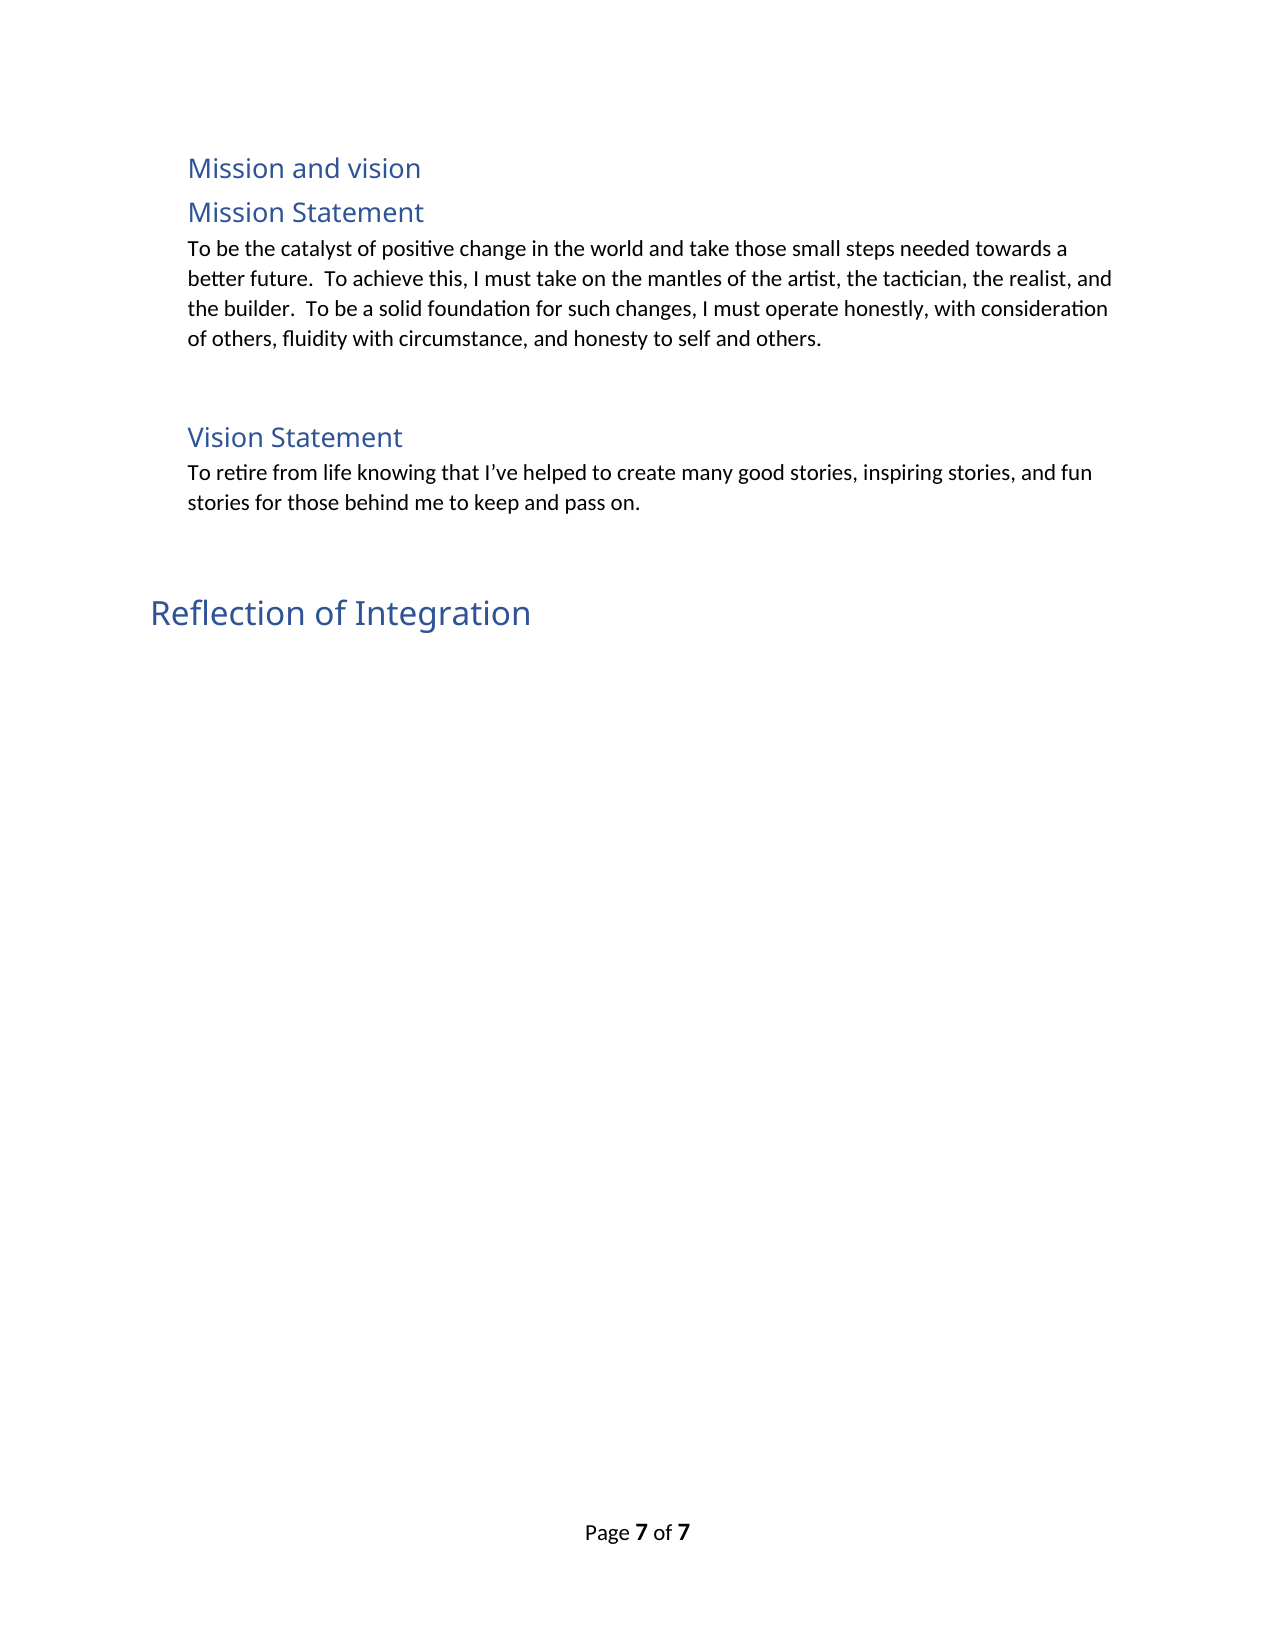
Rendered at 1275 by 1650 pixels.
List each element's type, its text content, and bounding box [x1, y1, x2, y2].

subtitle Vision Statement [150, 418, 1125, 455]
text To be the catalyst of positive change in the world and take those small steps needed towards a better future. To achieve this, I must take on the mantles of the artist, the tactician, the realist, and the builder. To be a solid foundation for such changes, I must operate honestly, with consideration of others, fluidity with circumstance, and honesty to self and others. [187, 234, 1125, 352]
subtitle Reflection of Integration [150, 590, 1125, 636]
subtitle Mission Statement [187, 194, 1125, 231]
subtitle Mission and vision [187, 150, 1125, 187]
text To retire from life knowing that I’ve helped to create many good stories, inspiring stories, and fun stories for those behind me to keep and pass on. [187, 458, 1125, 516]
